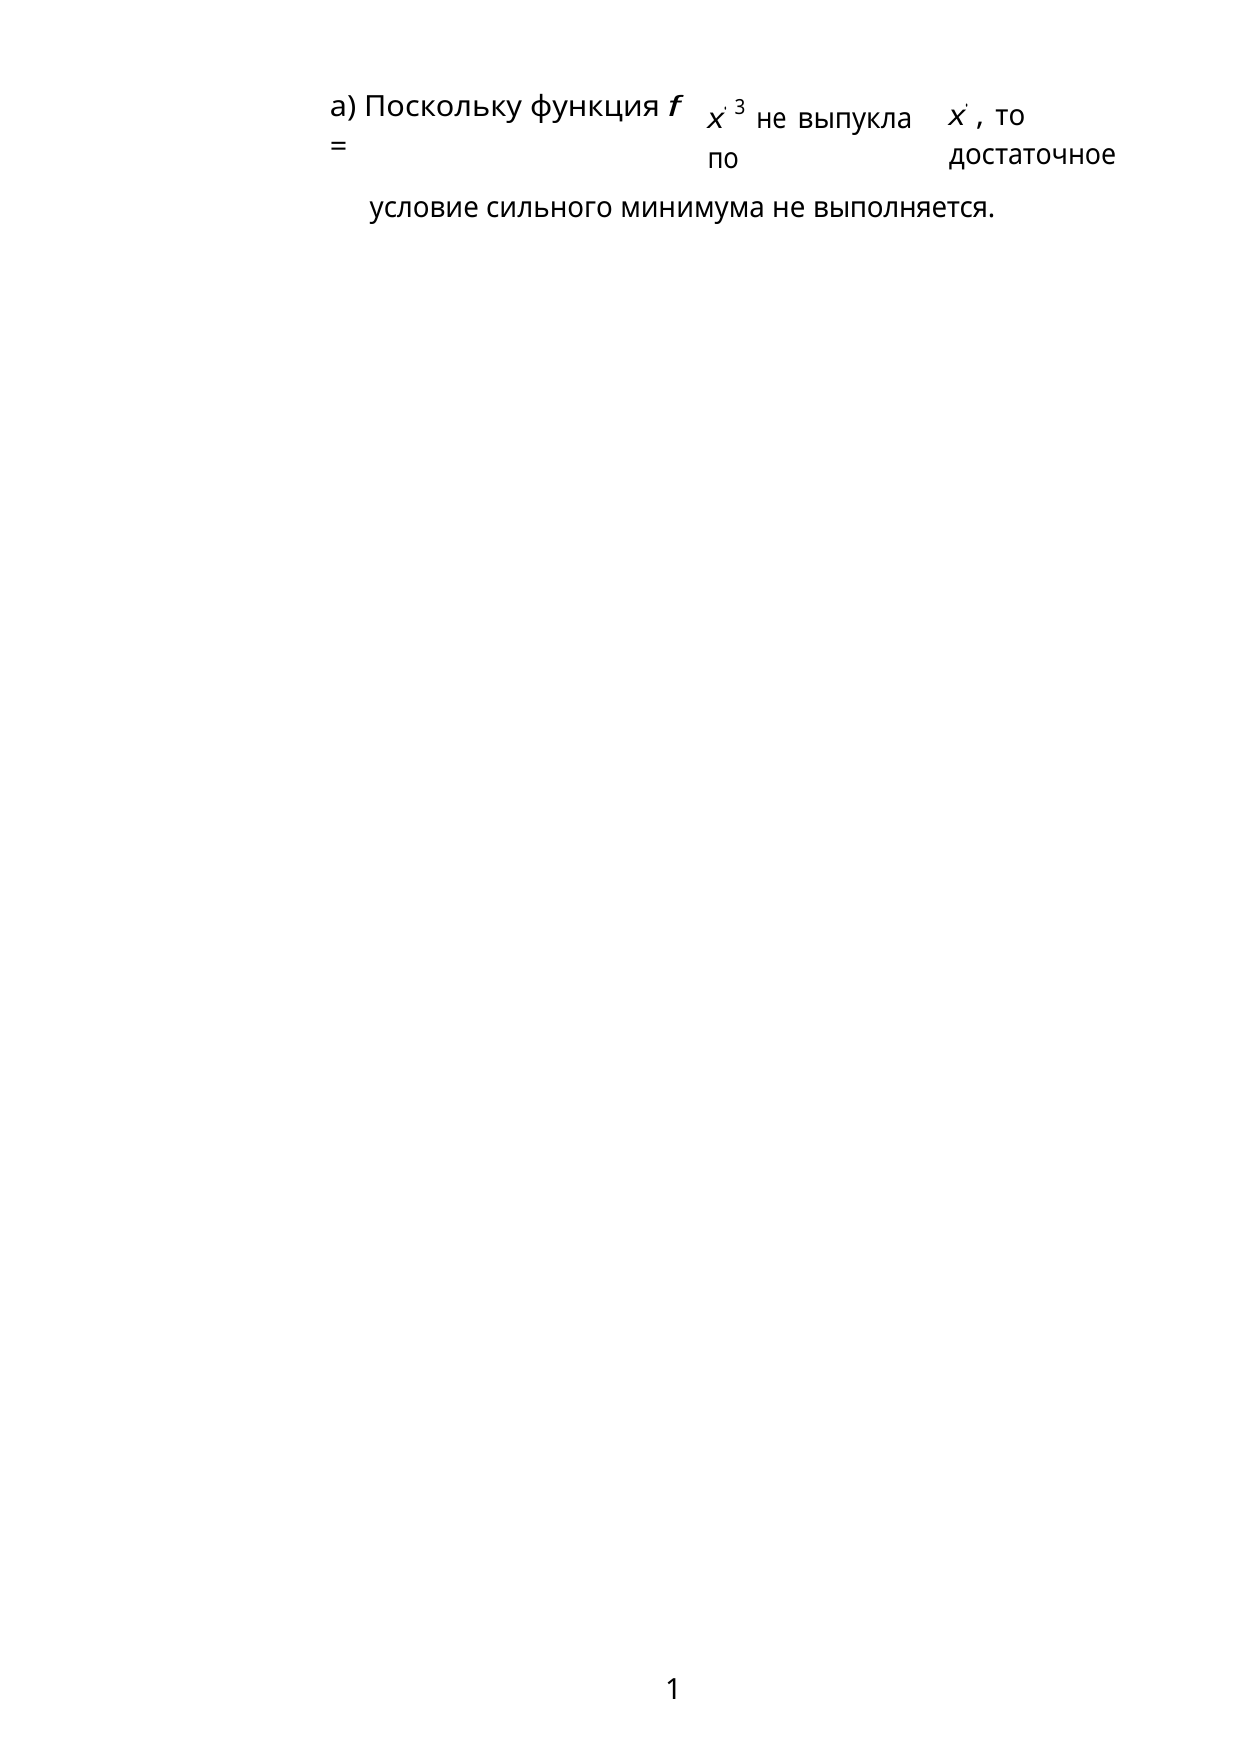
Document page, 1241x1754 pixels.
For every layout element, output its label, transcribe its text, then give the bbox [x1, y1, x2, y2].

text x˙ , то достаточное [949, 94, 1192, 173]
text а) Поскольку функция f = [329, 85, 697, 165]
text x˙ 3 не выпукла по [707, 92, 939, 177]
text условие сильного минимума не выполняется. [369, 186, 1192, 226]
